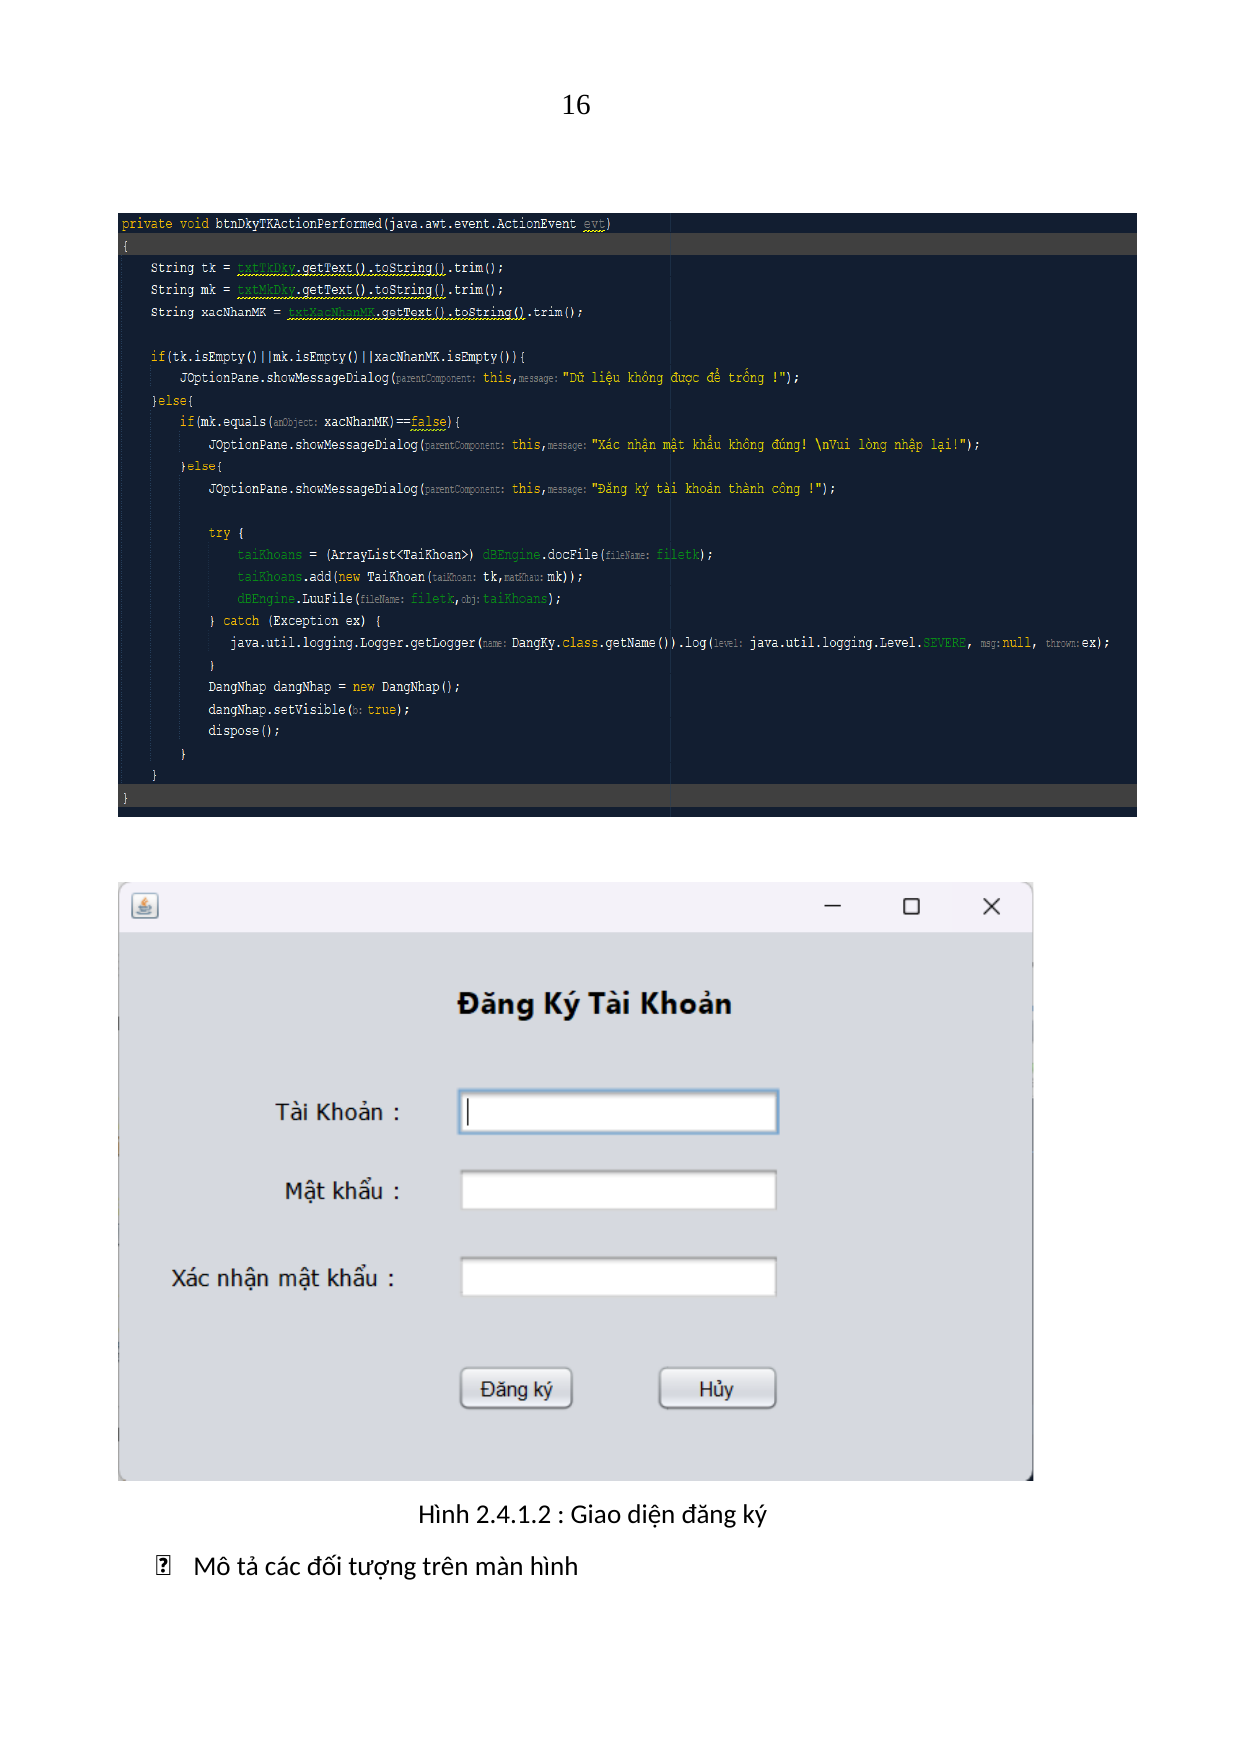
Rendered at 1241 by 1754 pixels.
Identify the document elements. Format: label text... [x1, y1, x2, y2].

text Hình 2.4.1.2 : Giao diện đăng ký [343, 1497, 1033, 1530]
list Mô tả các đối tượng trên màn hình [156, 1547, 1033, 1582]
picture [118, 213, 1137, 817]
picture [118, 882, 1034, 1481]
